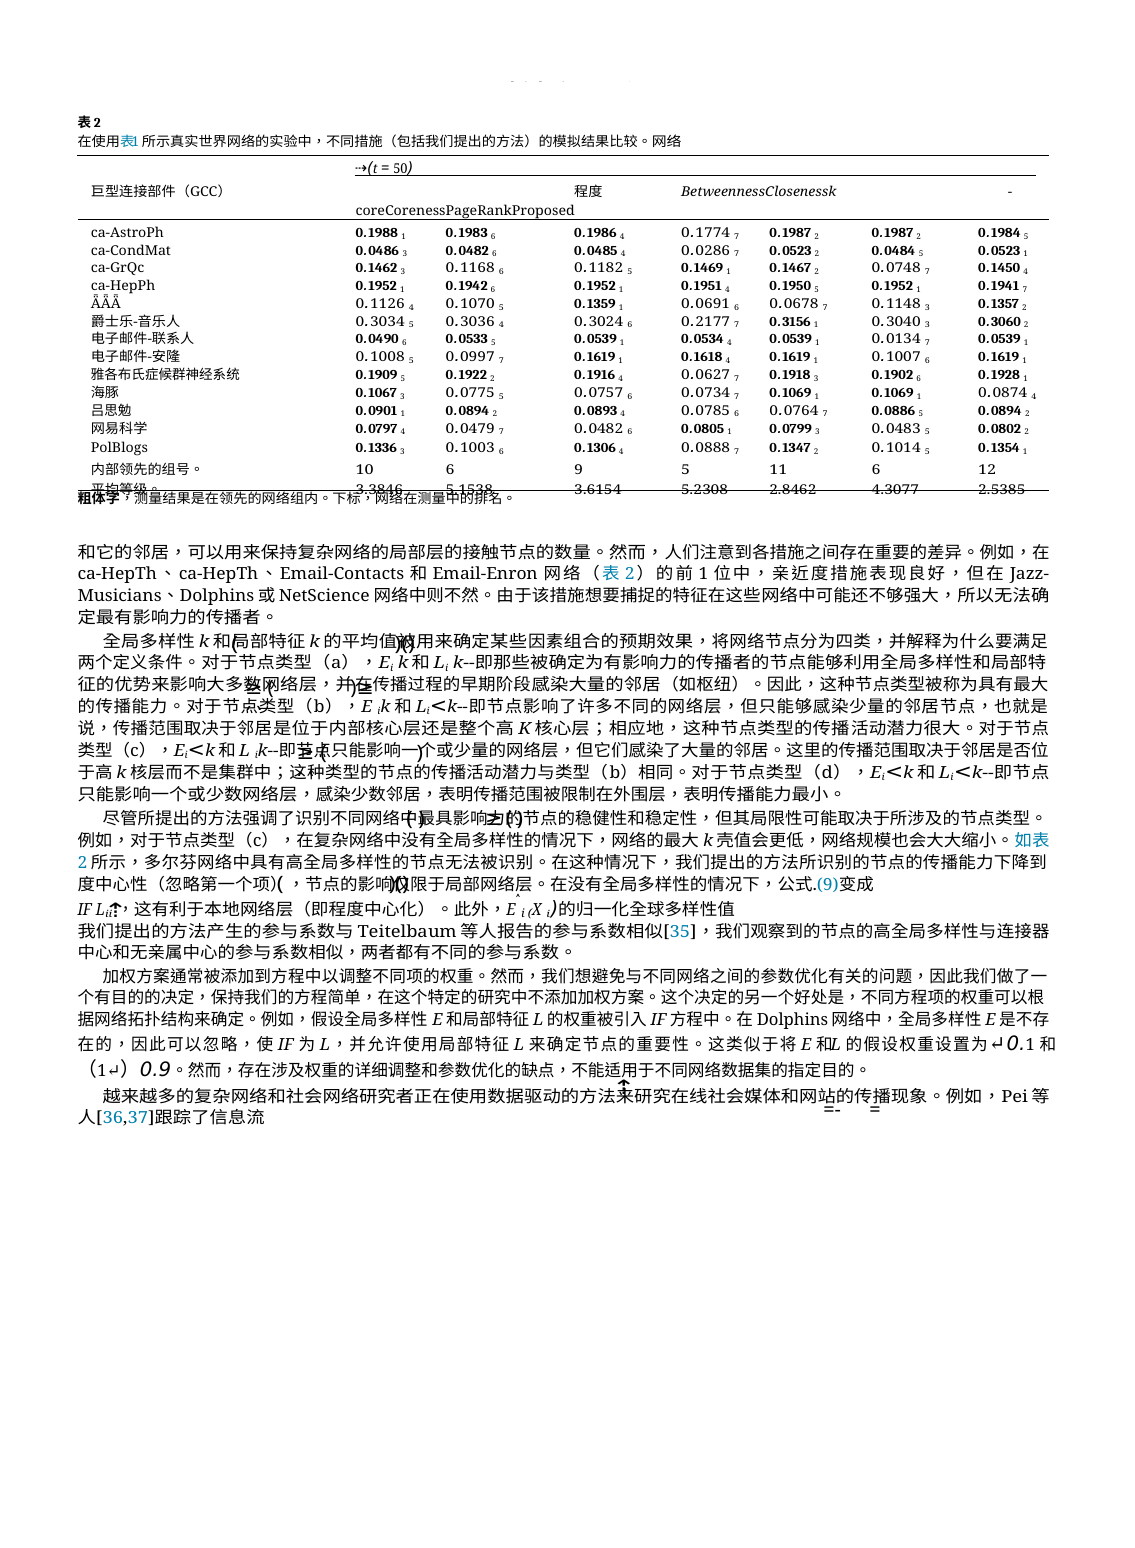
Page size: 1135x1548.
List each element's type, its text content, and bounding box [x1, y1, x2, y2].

text 表2 [77, 113, 1068, 132]
text 我们提出的方法产生的参与系数与Teitelbaum等人报告的参与系数相似[35]，我们观察到的节点的高全局多样性与连接器中心和无亲属中心的参与系数相似，两者都有不同的参与系数。 [77, 920, 1049, 964]
text 全局多样性k和局部特征k的平均值被用来确定某些因素组合的预期效果，将网络节点分为四类，并解释为什么要满足两个定义条件。对于节点类型（a），Ei k和Li k--即那些被确定为有影响力的传播者的节点能够利用全局多样性和局部特征的优势来影响大多数网络层，并在传播过程的早期阶段感染大量的邻居（如枢纽）。因此，这种节点类型被称为具有最大的传播能力。对于节点类型（b），E ik和Li<k--即节点影响了许多不同的网络层，但只能够感染少量的邻居节点，也就是说，传播范围取决于邻居是位于内部核心层还是整个高K核心层；相应地，这种节点类型的传播活动潜力很大。对于节点类型（c），Ei<k和L ik--即节点只能影响一个或少量的网络层，但它们感染了大量的邻居。这里的传播范围取决于邻居是否位于高k核层而不是集群中；这种类型的节点的传播活动潜力与类型（b）相同。对于节点类型（d），Ei<k和Li<k--即节点只能影响一个或少数网络层，感染少数邻居，表明传播范围被限制在外围层，表明传播能力最小。 [77, 631, 1049, 805]
text 越来越多的复杂网络和社会网络研究者正在使用数据驱动的方法来研究在线社会媒体和网站的传播现象。例如，Pei等人[36,37]跟踪了信息流 [77, 1085, 1049, 1128]
text 在使用表1所示真实世界网络的实验中，不同措施（包括我们提出的方法）的模拟结果比较。网络 ⇢(t = 50) [77, 132, 1049, 178]
picture [121, 135, 134, 139]
text 尽管所提出的方法强调了识别不同网络中最具影响力的节点的稳健性和稳定性，但其局限性可能取决于所涉及的节点类型。例如，对于节点类型（c），在复杂网络中没有全局多样性的情况下，网络的最大k壳值会更低，网络规模也会大大缩小。如表2所示，多尔芬网络中具有高全局多样性的节点无法被识别。在这种情况下，我们提出的方法所识别的节点的传播能力下降到度中心性（忽略第一个项），节点的影响仅限于局部网络层。在没有全局多样性的情况下，公式.(9)变成 [77, 807, 1049, 895]
text 粗体字，测量结果是在领先的网络组内。下标，网络在测量中的排名。 [77, 489, 533, 507]
text IF Lii ，这有利于本地网络层（即程度中心化）。此外，Eˆi (X i)的归一化全球多样性值 [77, 895, 1068, 920]
text 加权方案通常被添加到方程中以调整不同项的权重。然而，我们想避免与不同网络之间的参数优化有关的问题，因此我们做了一个有目的的决定，保持我们的方程简单，在这个特定的研究中不添加加权方案。这个决定的另一个好处是，不同方程项的权重可以根据网络拓扑结构来确定。例如，假设全局多样性E和局部特征L的权重被引入IF方程中。在Dolphins网络中，全局多样性E是不存在的，因此可以忽略，使IF为L，并允许使用局部特征L来确定节点的重要性。这类似于将E和L的假设权重设置为↵0.1和（1↵）0.9。然而，存在涉及权重的详细调整和参数优化的缺点，不能适用于不同网络数据集的指定目的。 [77, 965, 1049, 1082]
text 和它的邻居，可以用来保持复杂网络的局部层的接触节点的数量。然而，人们注意到各措施之间存在重要的差异。例如，在ca-HepTh、ca-HepTh、Email-Contacts和Email-Enron网络（表2）的前1位中，亲近度措施表现良好，但在Jazz-Musicians、Dolphins或NetScience网络中则不然。由于该措施想要捕捉的特征在这些网络中可能还不够强大，所以无法确定最有影响力的传播者。 [77, 541, 1049, 628]
